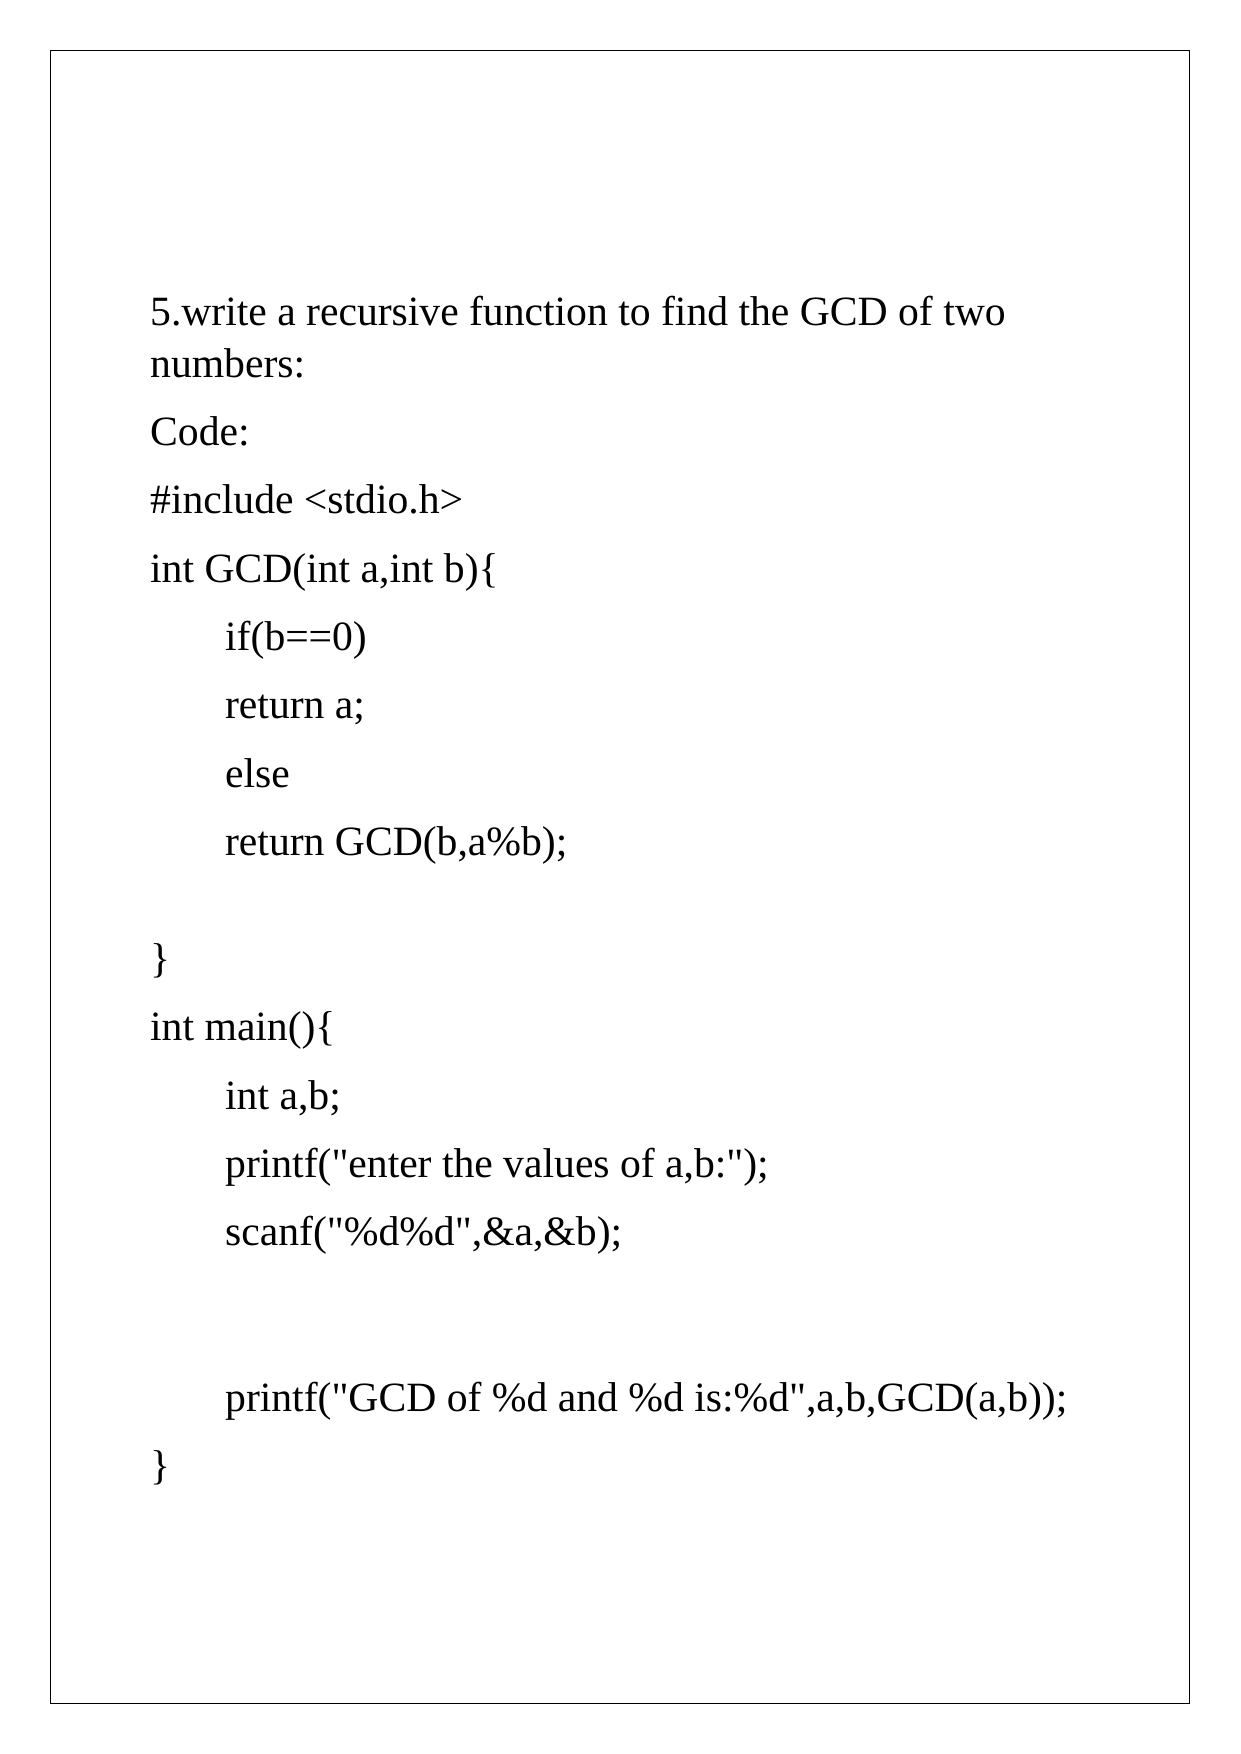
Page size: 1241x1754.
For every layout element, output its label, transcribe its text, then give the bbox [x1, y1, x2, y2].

text printf("GCD of %d and %d is:%d",a,b,GCD(a,b)); [150, 1372, 1090, 1420]
text int main(){ [150, 1002, 1090, 1050]
text #include <stdio.h> [150, 475, 1090, 523]
text 5.write a recursive function to find the GCD of two numbers: [150, 287, 1090, 386]
text } [150, 1440, 1090, 1488]
text else [150, 748, 1090, 796]
text int a,b; [150, 1070, 1090, 1118]
text return GCD(b,a%b); [150, 817, 1090, 864]
text scanf("%d%d",&a,&b); [150, 1207, 1090, 1255]
text return a; [150, 680, 1090, 728]
text if(b==0) [150, 612, 1090, 659]
text } [150, 933, 1090, 981]
text int GCD(int a,int b){ [150, 543, 1090, 591]
text Code: [150, 407, 1090, 454]
text printf("enter the values of a,b:"); [150, 1138, 1090, 1186]
